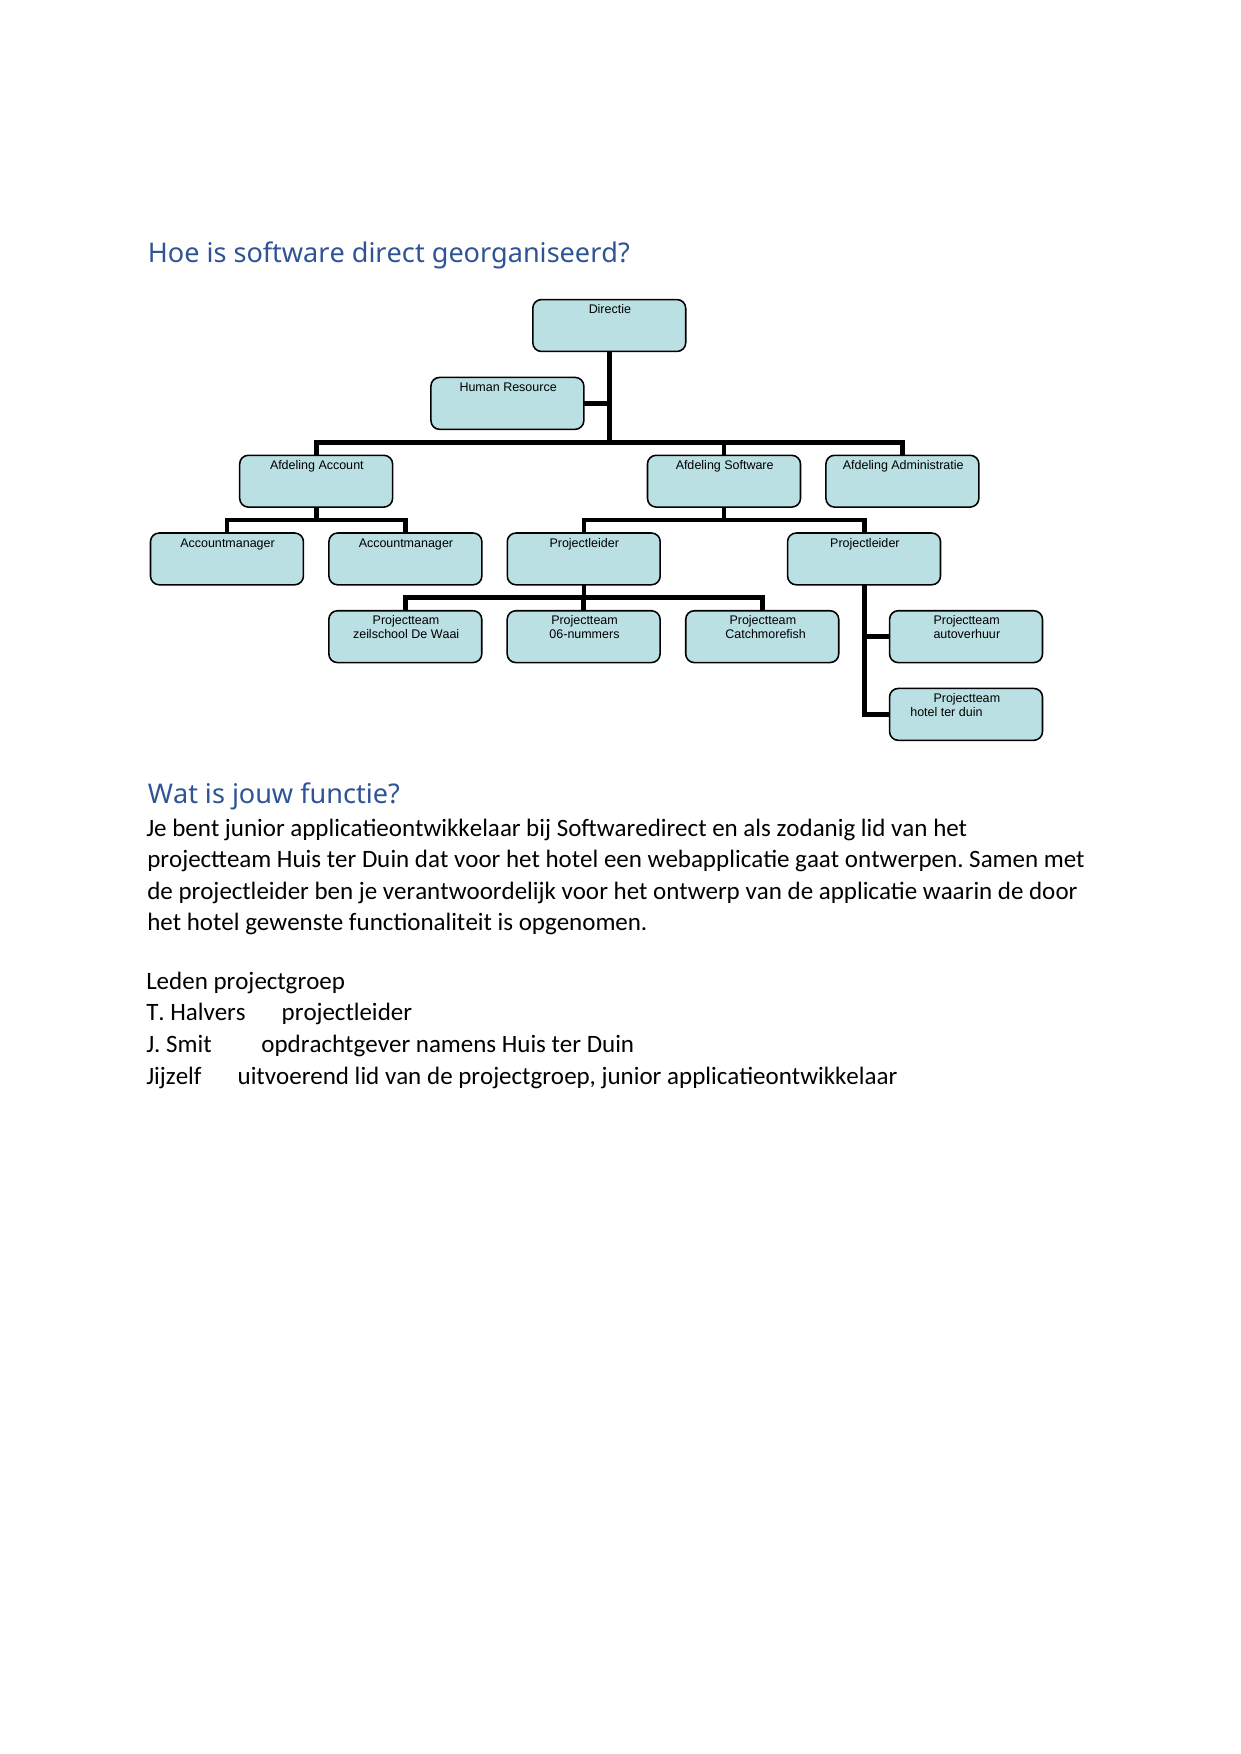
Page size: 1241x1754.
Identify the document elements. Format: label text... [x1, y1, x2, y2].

subtitle Hoe is software direct georganiseerd? [148, 233, 1093, 270]
text T. Halvers projectleider [146, 997, 1093, 1027]
text J. Smit opdrachtgever namens Huis ter Duin [146, 1028, 1093, 1059]
text Leden projectgroep [146, 965, 1093, 995]
subtitle Wat is jouw functie? [148, 774, 1093, 811]
text Je bent junior applicatieontwikkelaar bij Softwaredirect en als zodanig lid van het projectteam Huis ter Duin dat voor het hotel een webapplicatie gaat ontwerpen. Samen met de projectleider ben je verantwoordelijk voor het ontwerp van de applicatie waarin de door het hotel gewenste functionaliteit is opgenomen. [146, 812, 1093, 937]
text Jijzelf uitvoerend lid van de projectgroep, junior applicatieontwikkelaar [146, 1060, 1093, 1091]
